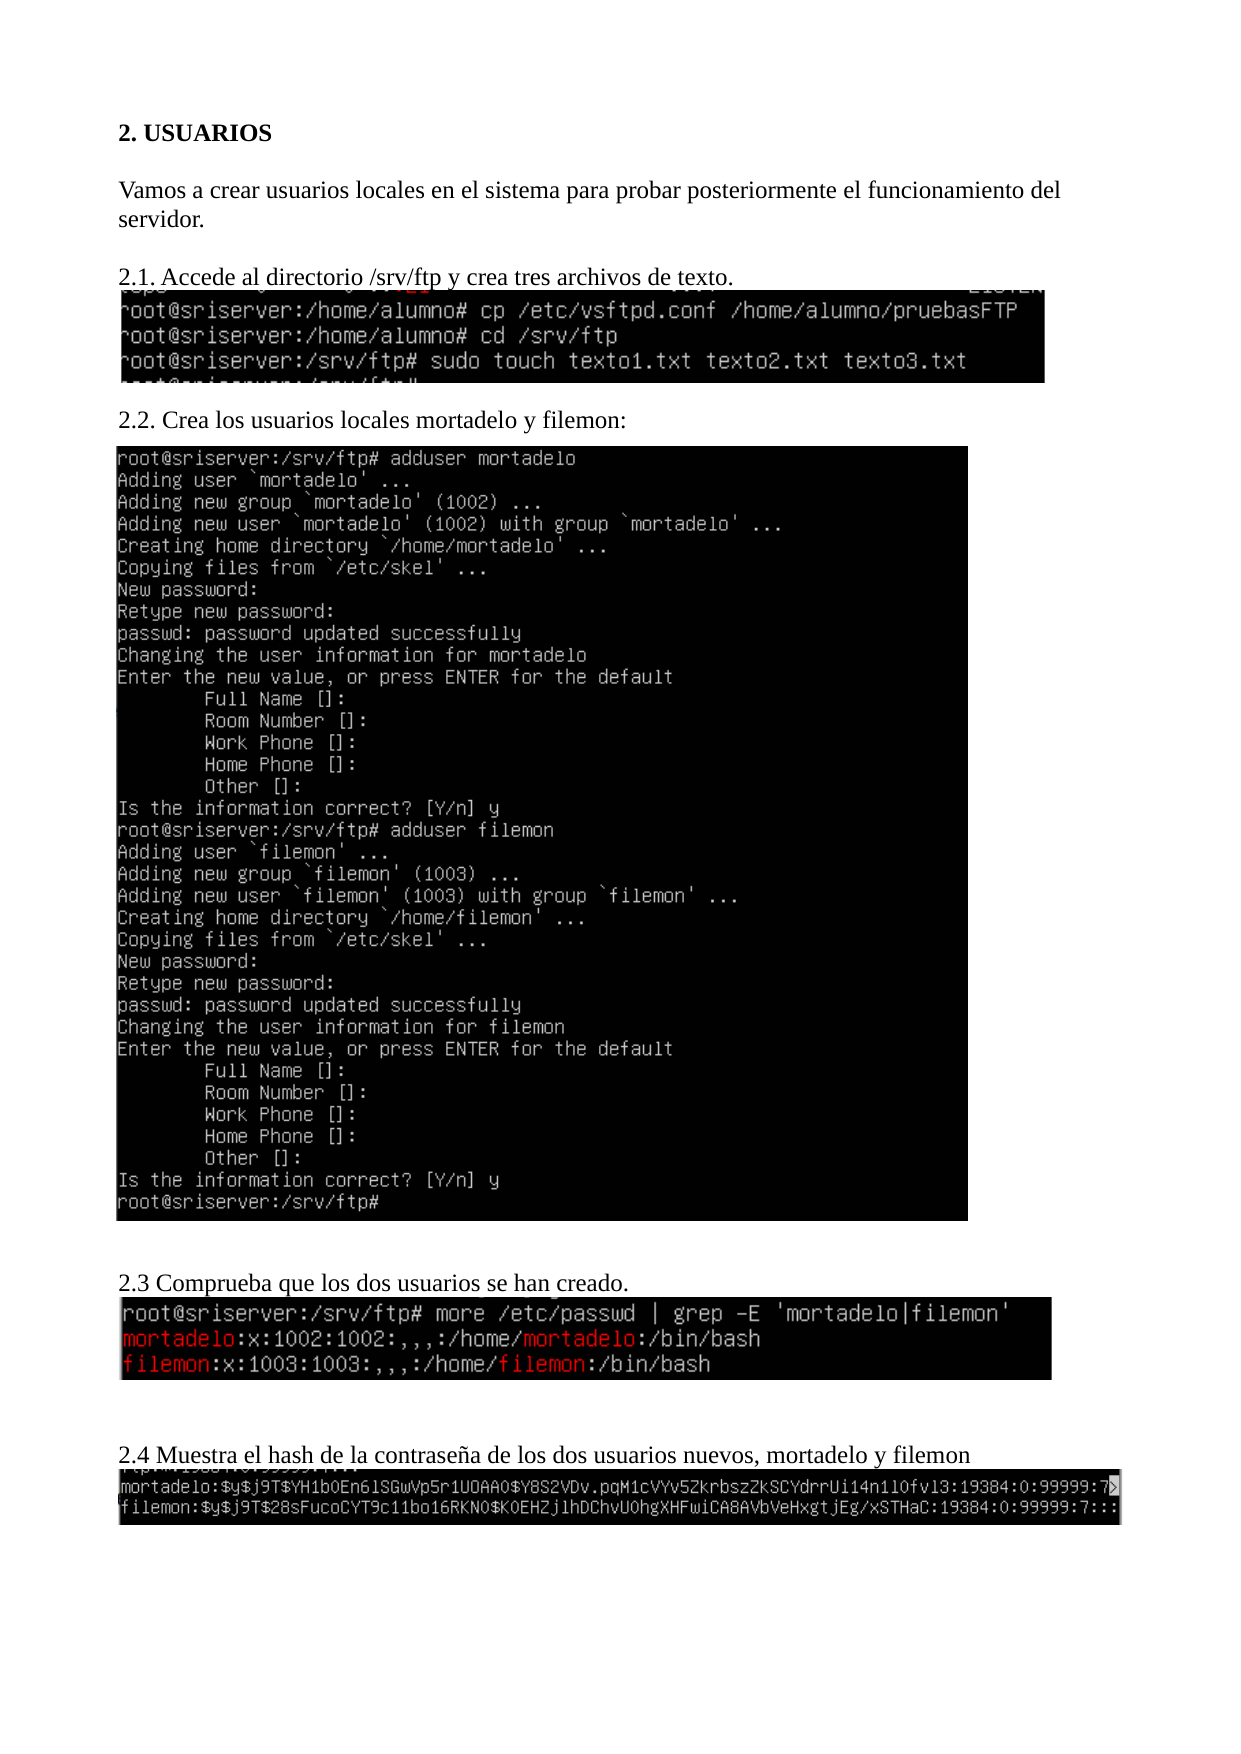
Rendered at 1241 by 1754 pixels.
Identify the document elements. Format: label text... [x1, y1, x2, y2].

picture [121, 291, 1045, 383]
text 2.4 Muestra el hash de la contraseña de los dos usuarios nuevos, mortadelo y filemon [118, 1441, 1122, 1469]
text 2.3 Comprueba que los dos usuarios se han creado. [118, 1268, 1122, 1297]
text 2.1. Accede al directorio /srv/ftp y crea tres archivos de texto. [118, 262, 1122, 291]
picture [116, 446, 968, 1221]
picture [118, 1469, 1123, 1525]
picture [118, 1297, 1052, 1380]
text 2.2. Crea los usuarios locales mortadelo y filemon: [118, 406, 1122, 434]
text 2. USUARIOS [118, 118, 1122, 147]
text Vamos a crear usuarios locales en el sistema para probar posteriormente el funcionamiento del servidor. [118, 176, 1122, 233]
